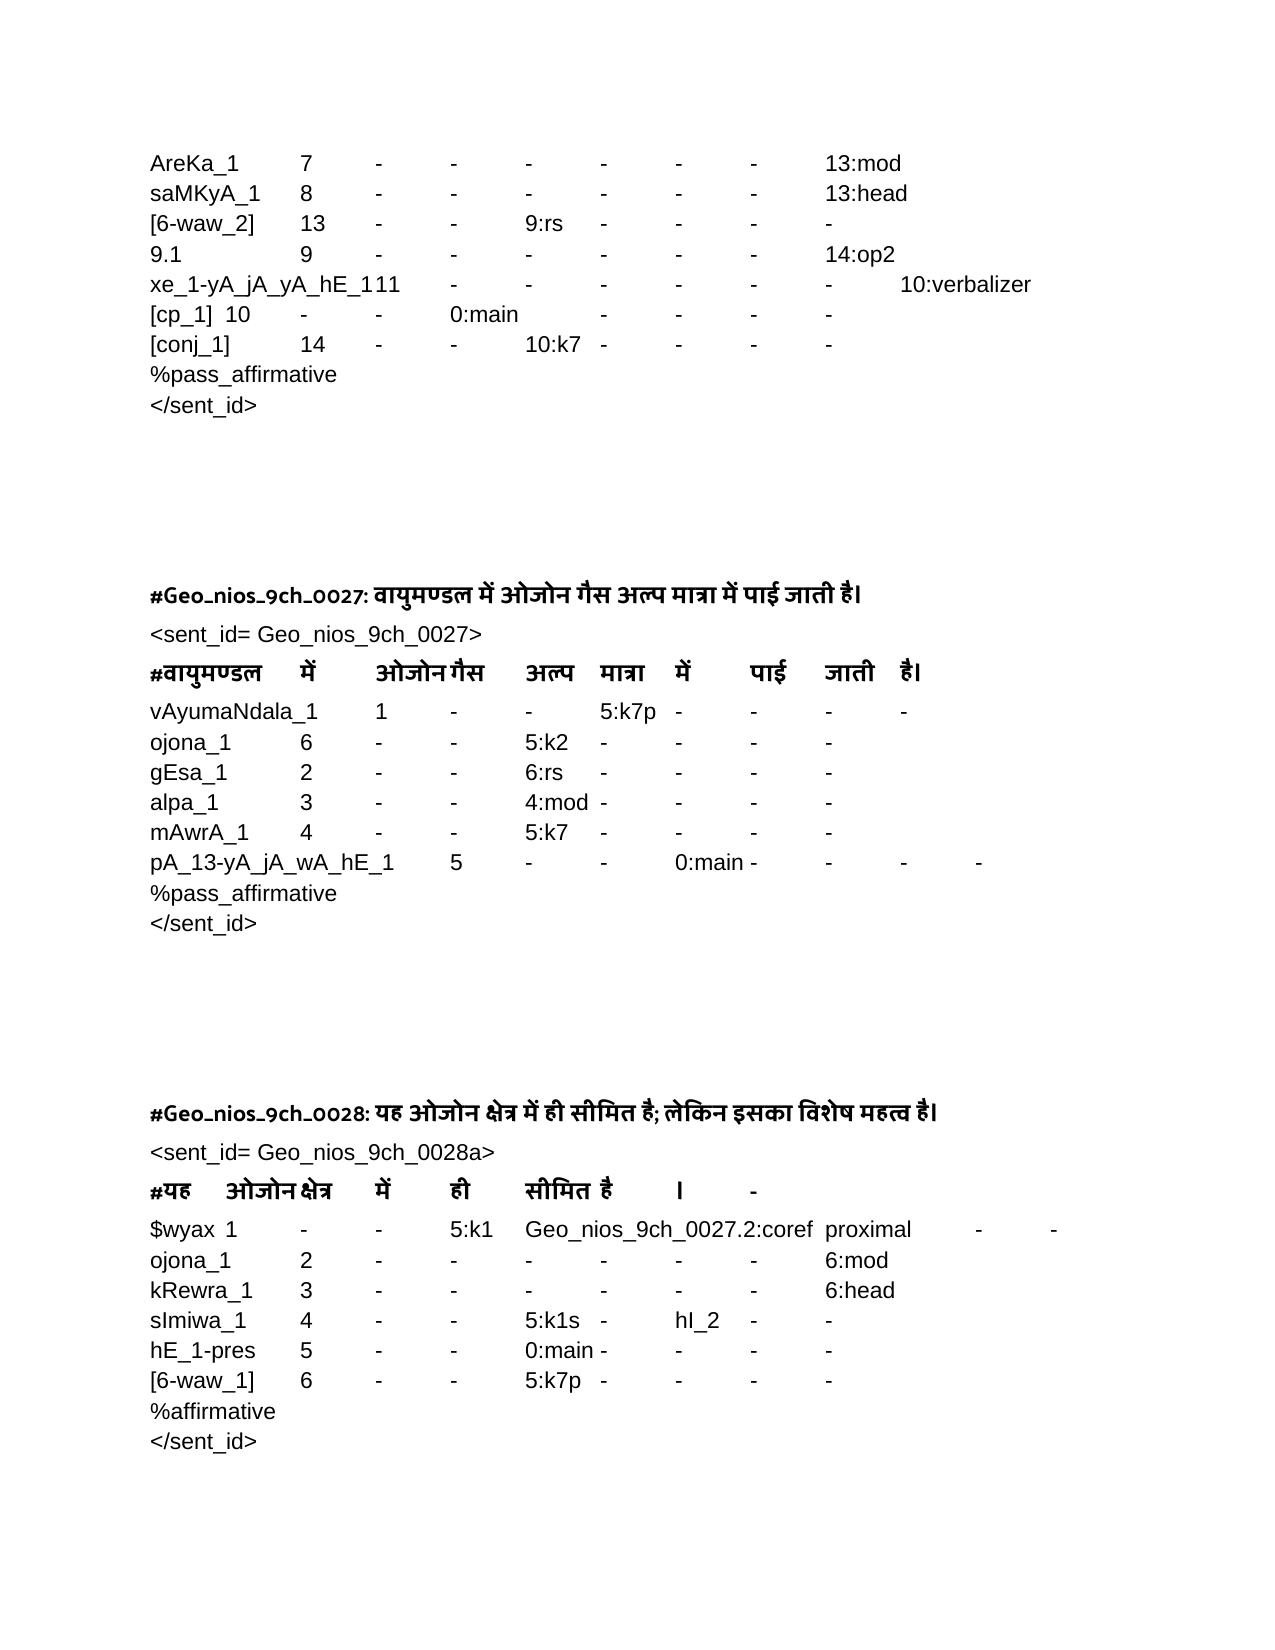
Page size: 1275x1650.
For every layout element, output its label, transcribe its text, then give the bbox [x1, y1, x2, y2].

text gEsa_1 2 - - 6:rs - - - - [150, 759, 1125, 785]
text #यह ओजोन क्षेत्र में ही सीमित है । - [150, 1169, 1125, 1210]
text 9.1 9 - - - - - - 14:op2 [150, 241, 1125, 267]
text xe_1-yA_jA_yA_hE_1 11 - - - - - - 10:verbalizer [150, 271, 1125, 297]
text kRewra_1 3 - - - - - - 6:head [150, 1277, 1125, 1303]
text #वायुमण्डल में ओजोन गैस अल्प मात्रा में पाई जाती है। [150, 651, 1125, 692]
text vAyumaNdala_1 1 - - 5:k7p - - - - [150, 698, 1125, 725]
text </sent_id> [150, 392, 1125, 418]
text [cp_1] 10 - - 0:main - - - - [150, 301, 1125, 327]
text sImiwa_1 4 - - 5:k1s - hI_2 - - [150, 1307, 1125, 1333]
text </sent_id> [150, 910, 1125, 936]
text #Geo_nios_9ch_0027: वायुमण्डल में ओजोन गैस अल्प मात्रा में पाई जाती है। [150, 573, 1125, 614]
text %pass_affirmative [150, 879, 1125, 906]
text <sent_id= Geo_nios_9ch_0028a> [150, 1139, 1125, 1165]
text #Geo_nios_9ch_0028: यह ओजोन क्षेत्र में ही सीमित है; लेकिन इसका विशेष महत्व है। [150, 1091, 1125, 1132]
text $wyax 1 - - 5:k1 Geo_nios_9ch_0027.2:coref proximal - - [150, 1216, 1125, 1243]
text ojona_1 2 - - - - - - 6:mod [150, 1247, 1125, 1273]
text %affirmative [150, 1398, 1125, 1424]
text hE_1-pres 5 - - 0:main - - - - [150, 1337, 1125, 1364]
text <sent_id= Geo_nios_9ch_0027> [150, 621, 1125, 647]
text </sent_id> [150, 1428, 1125, 1454]
text [6-waw_2] 13 - - 9:rs - - - - [150, 210, 1125, 237]
text [6-waw_1] 6 - - 5:k7p - - - - [150, 1367, 1125, 1394]
text mAwrA_1 4 - - 5:k7 - - - - [150, 819, 1125, 846]
text saMKyA_1 8 - - - - - - 13:head [150, 180, 1125, 207]
text AreKa_1 7 - - - - - - 13:mod [150, 150, 1125, 176]
text pA_13-yA_jA_wA_hE_1 5 - - 0:main - - - - [150, 849, 1125, 876]
text %pass_affirmative [150, 361, 1125, 388]
text [conj_1] 14 - - 10:k7 - - - - [150, 331, 1125, 358]
text ojona_1 6 - - 5:k2 - - - - [150, 728, 1125, 755]
text alpa_1 3 - - 4:mod - - - - [150, 789, 1125, 815]
